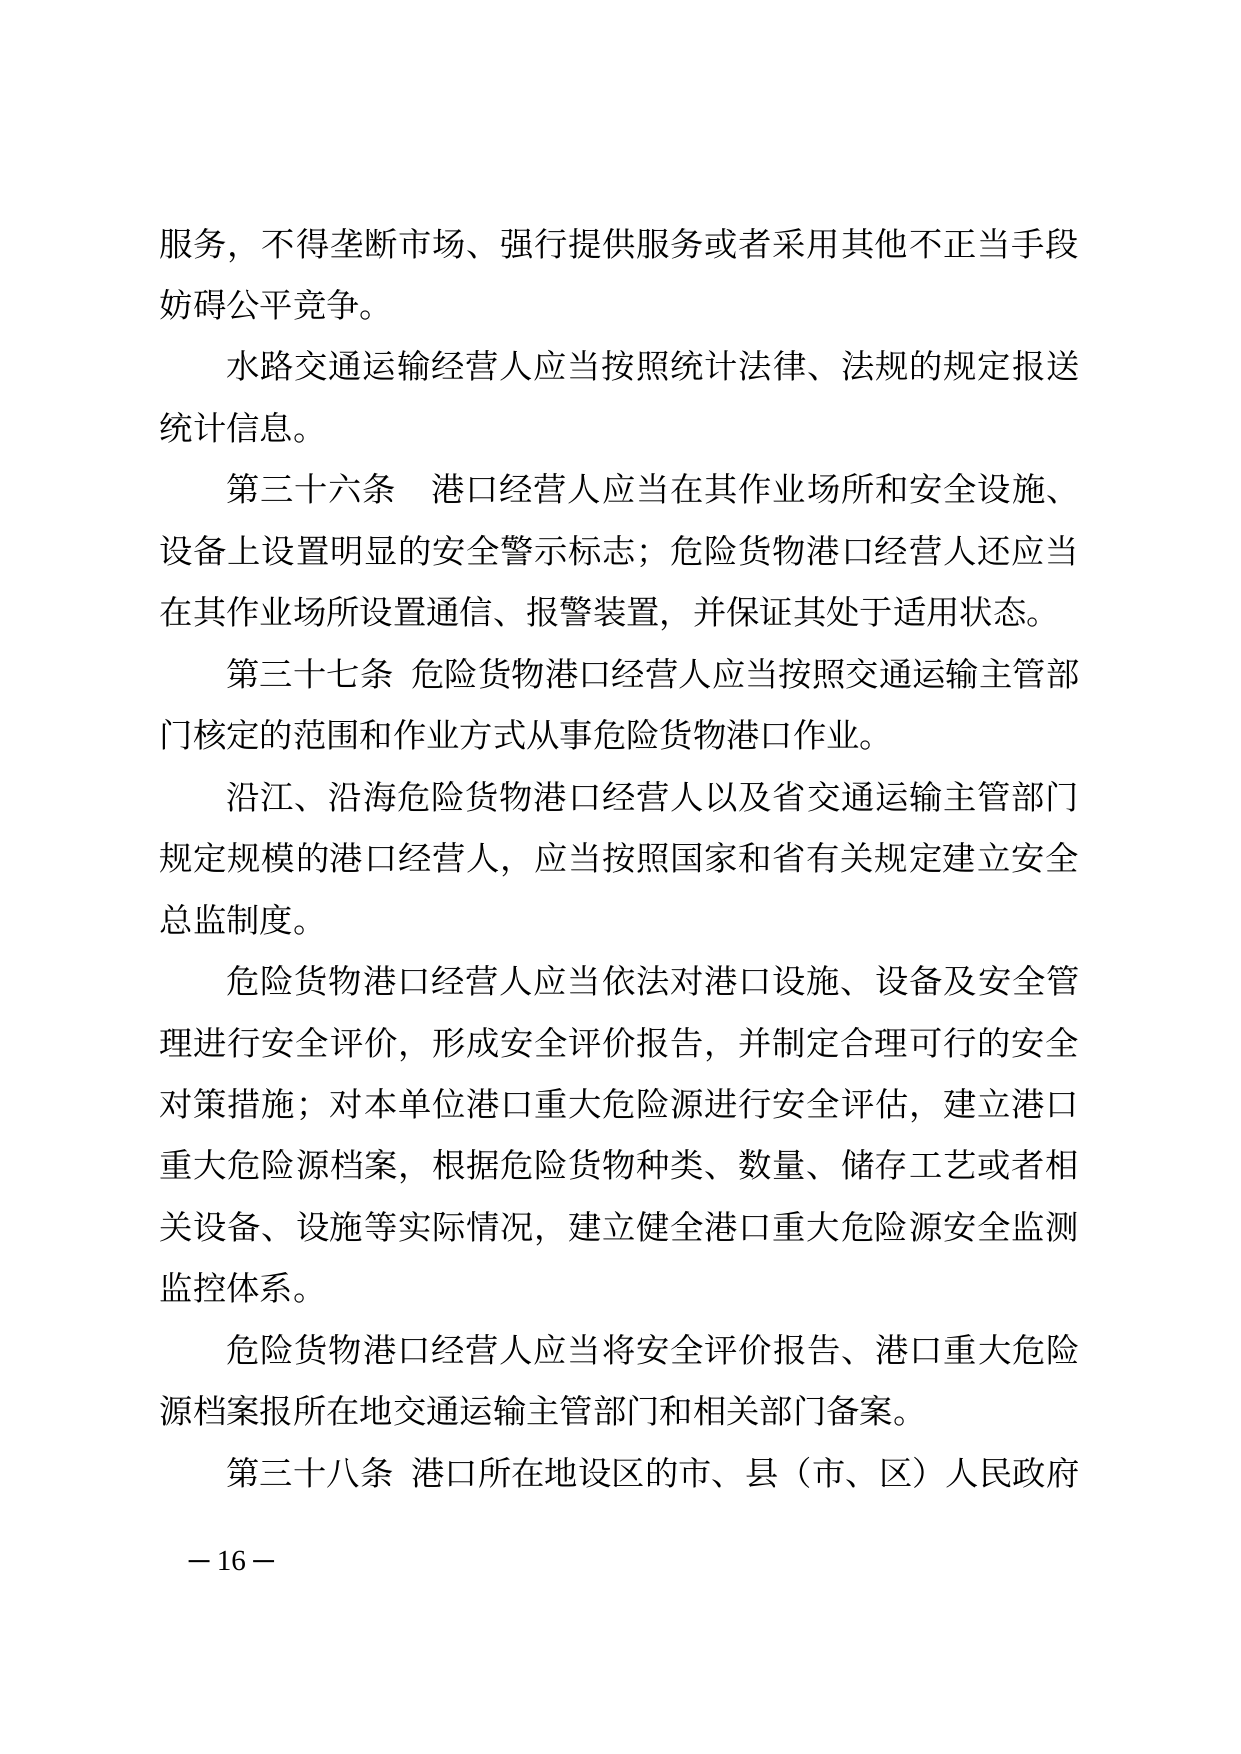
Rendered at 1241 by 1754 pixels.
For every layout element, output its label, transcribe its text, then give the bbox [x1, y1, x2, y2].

text 沿江、沿海危险货物港口经营人以及省交通运输主管部门规定规模的港口经营人，应当按照国家和省有关规定建立安全总监制度。 [159, 760, 1081, 944]
text 第三十七条 危险货物港口经营人应当按照交通运输主管部门核定的范围和作业方式从事危险货物港口作业。 [159, 637, 1081, 760]
text 危险货物港口经营人应当依法对港口设施、设备及安全管理进行安全评价，形成安全评价报告，并制定合理可行的安全对策措施；对本单位港口重大危险源进行安全评估，建立港口重大危险源档案，根据危险货物种类、数量、储存工艺或者相关设备、设施等实际情况，建立健全港口重大危险源安全监测监控体系。 [159, 944, 1081, 1313]
text 危险货物港口经营人应当将安全评价报告、港口重大危险源档案报所在地交通运输主管部门和相关部门备案。 [159, 1313, 1081, 1436]
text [159, 207, 1081, 330]
text 水路交通运输经营人应当按照统计法律、法规的规定报送统计信息。 [159, 330, 1081, 453]
text 第三十六条 港口经营人应当在其作业场所和安全设施、设备上设置明显的安全警示标志；危险货物港口经营人还应当在其作业场所设置通信、报警装置，并保证其处于适用状态。 [159, 453, 1081, 637]
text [159, 1436, 1081, 1497]
